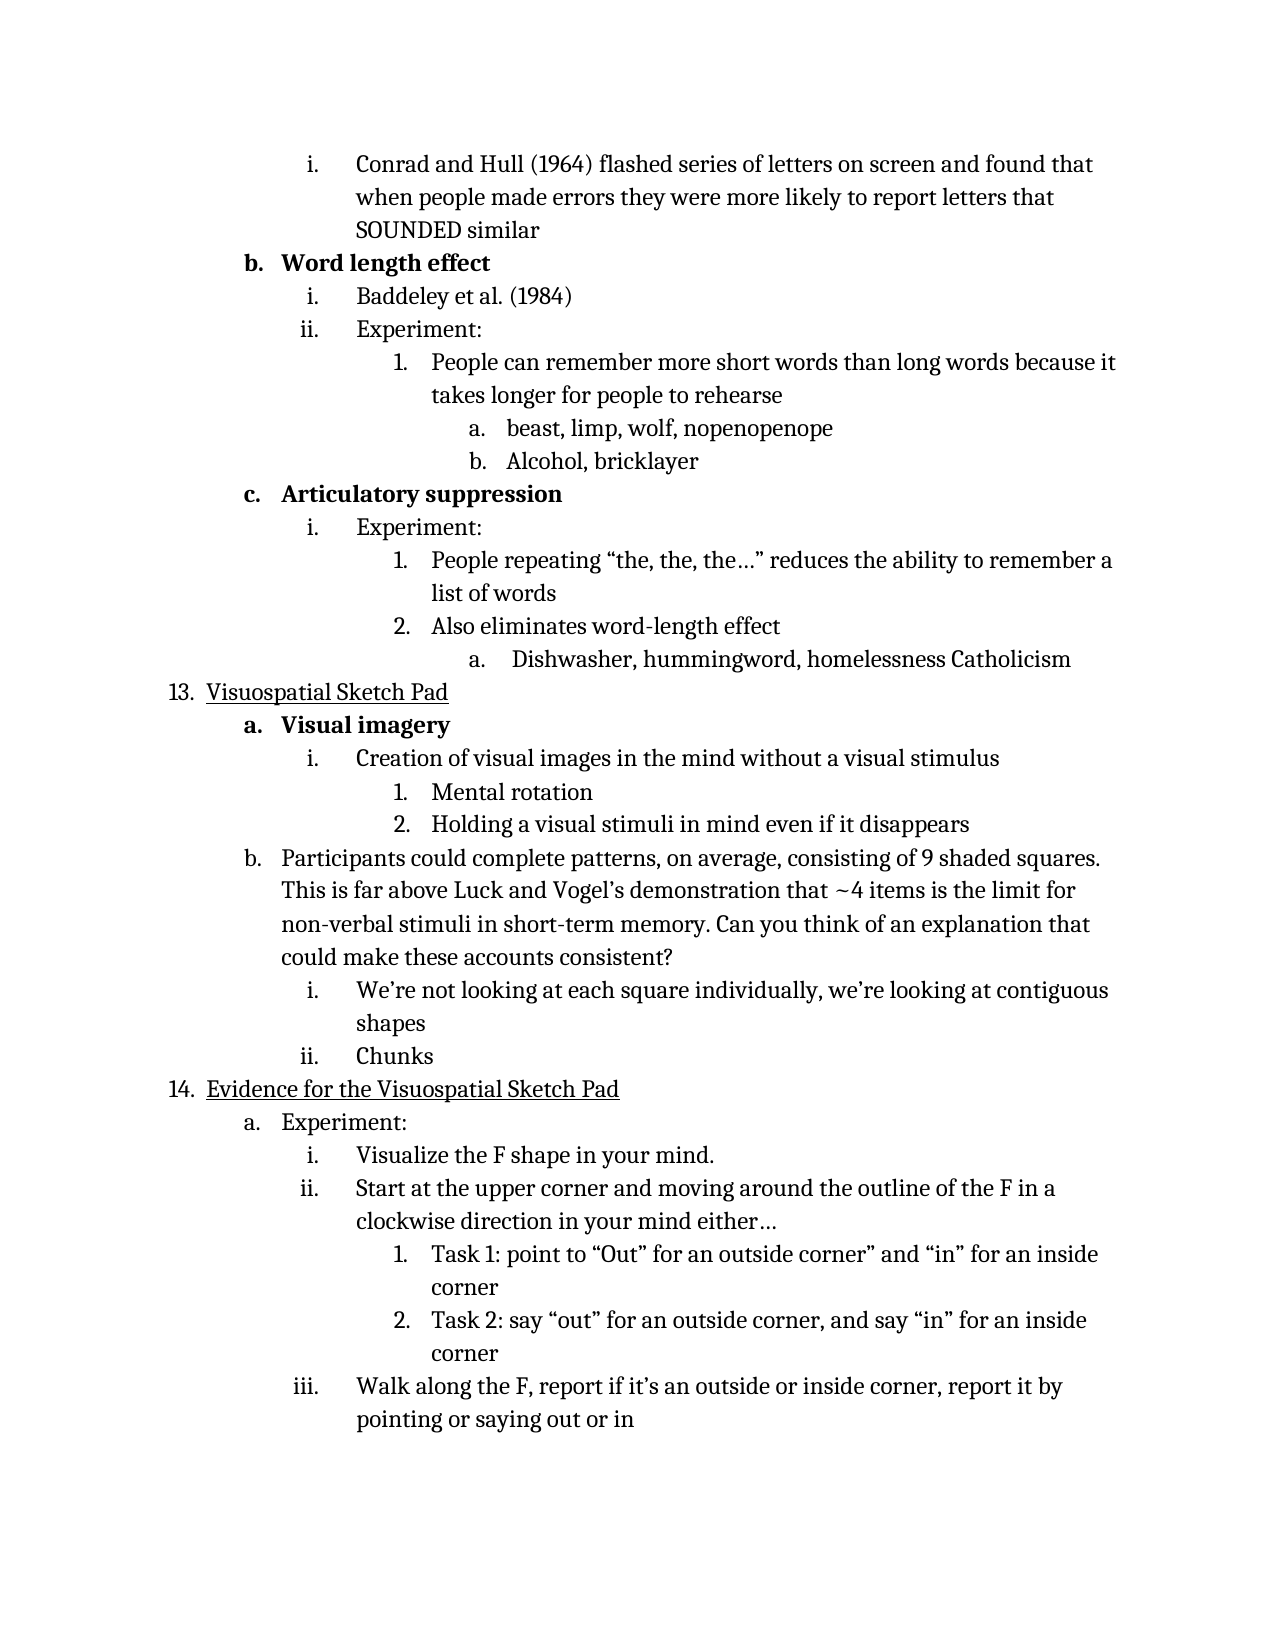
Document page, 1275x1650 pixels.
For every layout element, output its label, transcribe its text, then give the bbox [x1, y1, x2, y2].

list Evidence for the Visuospatial Sketch Pad [169, 1074, 1125, 1103]
list Task 1: point to “Out” for an outside corner” and “in” for an inside corner [394, 1240, 1125, 1301]
list Task 2: say “out” for an outside corner, and say “in” for an inside corner [394, 1306, 1125, 1367]
list Experiment: [244, 1108, 1125, 1136]
list Mental rotation [394, 777, 1125, 806]
list Walk along the F, report if it’s an outside or inside corner, report it by pointing or saying out or in [319, 1372, 1125, 1433]
list Creation of visual images in the mind without a visual stimulus [319, 744, 1125, 773]
list Alcohol, bricklayer [469, 447, 1125, 476]
list Baddeley et al. (1984) [319, 282, 1125, 311]
list People can remember more short words than long words because it takes longer for people to rehearse [394, 348, 1125, 410]
list Start at the upper corner and moving around the outline of the F in a clockwise direction in your mind either… [319, 1174, 1125, 1235]
list Participants could complete patterns, on average, consisting of 9 shaded squares. This is far above Luck and Vogel’s demonstration that ~4 items is the limit for non-verbal stimuli in short-term memory. Can you think of an explanation that could make these accounts consistent? [244, 843, 1125, 971]
list beast, limp, wolf, nopenopenope [469, 414, 1125, 443]
list Also eliminates word-length effect [394, 612, 1125, 641]
list Chunks [319, 1042, 1125, 1070]
list Conrad and Hull (1964) flashed series of letters on screen and found that when people made errors they were more likely to report letters that SOUNDED similar [319, 150, 1125, 245]
list Dishwasher, hummingword, homelessness Catholicism [469, 645, 1125, 674]
list Word length effect [244, 249, 1125, 278]
list Articulatory suppression [244, 480, 1125, 509]
list People repeating “the, the, the…” reduces the ability to remember a list of words [394, 546, 1125, 608]
list Holding a visual stimuli in mind even if it disappears [394, 810, 1125, 839]
list Experiment: [319, 513, 1125, 542]
list We’re not looking at each square individually, we’re looking at contiguous shapes [319, 976, 1125, 1037]
list Experiment: [319, 315, 1125, 344]
list Visuospatial Sketch Pad [169, 678, 1125, 707]
list Visual imagery [244, 711, 1125, 740]
list Visualize the F shape in your mind. [319, 1141, 1125, 1169]
